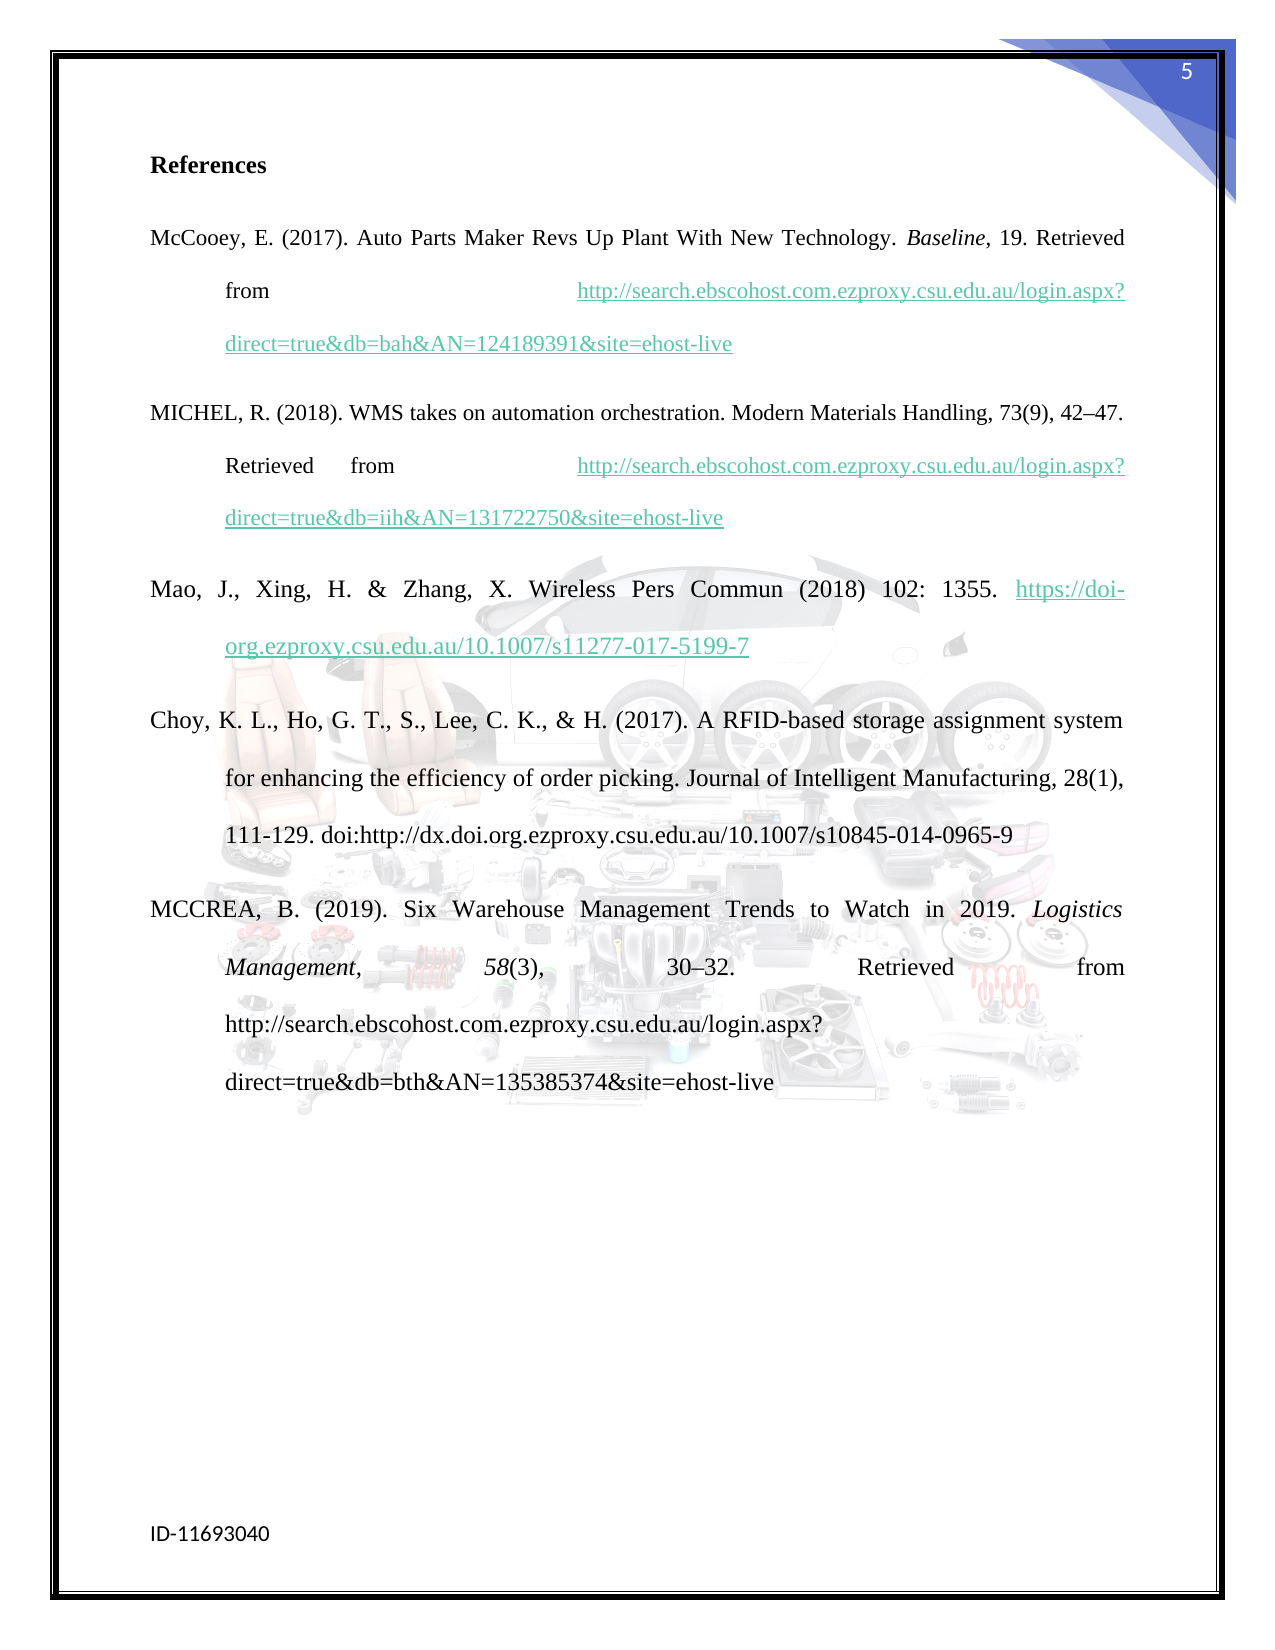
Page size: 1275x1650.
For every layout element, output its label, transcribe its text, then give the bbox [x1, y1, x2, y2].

text MICHEL, R. (2018). WMS takes on automation orchestration. Modern Materials Handling, 73(9), 42–47. Retrieved from http://search.ebscohost.com.ezproxy.csu.edu.au/login.aspx?direct=true&db=iih&AN=131722750&site=ehost-live [150, 399, 1125, 531]
text Choy, K. L., Ho, G. T., S., Lee, C. K., & H. (2017). A RFID-based storage assignment system for enhancing the efficiency of order picking. Journal of Intelligent Manufacturing, 28(1), 111-129. doi:http://dx.doi.org.ezproxy.csu.edu.au/10.1007/s10845-014-0965-9 [150, 705, 1125, 849]
text Mao, J., Xing, H. & Zhang, X. Wireless Pers Commun (2018) 102: 1355. https://doi-org.ezproxy.csu.edu.au/10.1007/s11277-017-5199-7 [150, 574, 1125, 660]
picture [997, 52, 1219, 205]
picture [997, 39, 1236, 205]
text MCCREA, B. (2019). Six Warehouse Management Trends to Watch in 2019. Logistics Management, 58(3), 30–32. Retrieved from http://search.ebscohost.com.ezproxy.csu.edu.au/login.aspx?direct=true&db=bth&AN=135385374&site=ehost-live [150, 894, 1125, 1096]
text McCooey, E. (2017). Auto Parts Maker Revs Up Plant With New Technology. Baseline, 19. Retrieved from http://search.ebscohost.com.ezproxy.csu.edu.au/login.aspx?direct=true&db=bah&AN=124189391&site=ehost-live [150, 224, 1125, 356]
text References [150, 150, 1125, 179]
picture [997, 59, 1216, 205]
